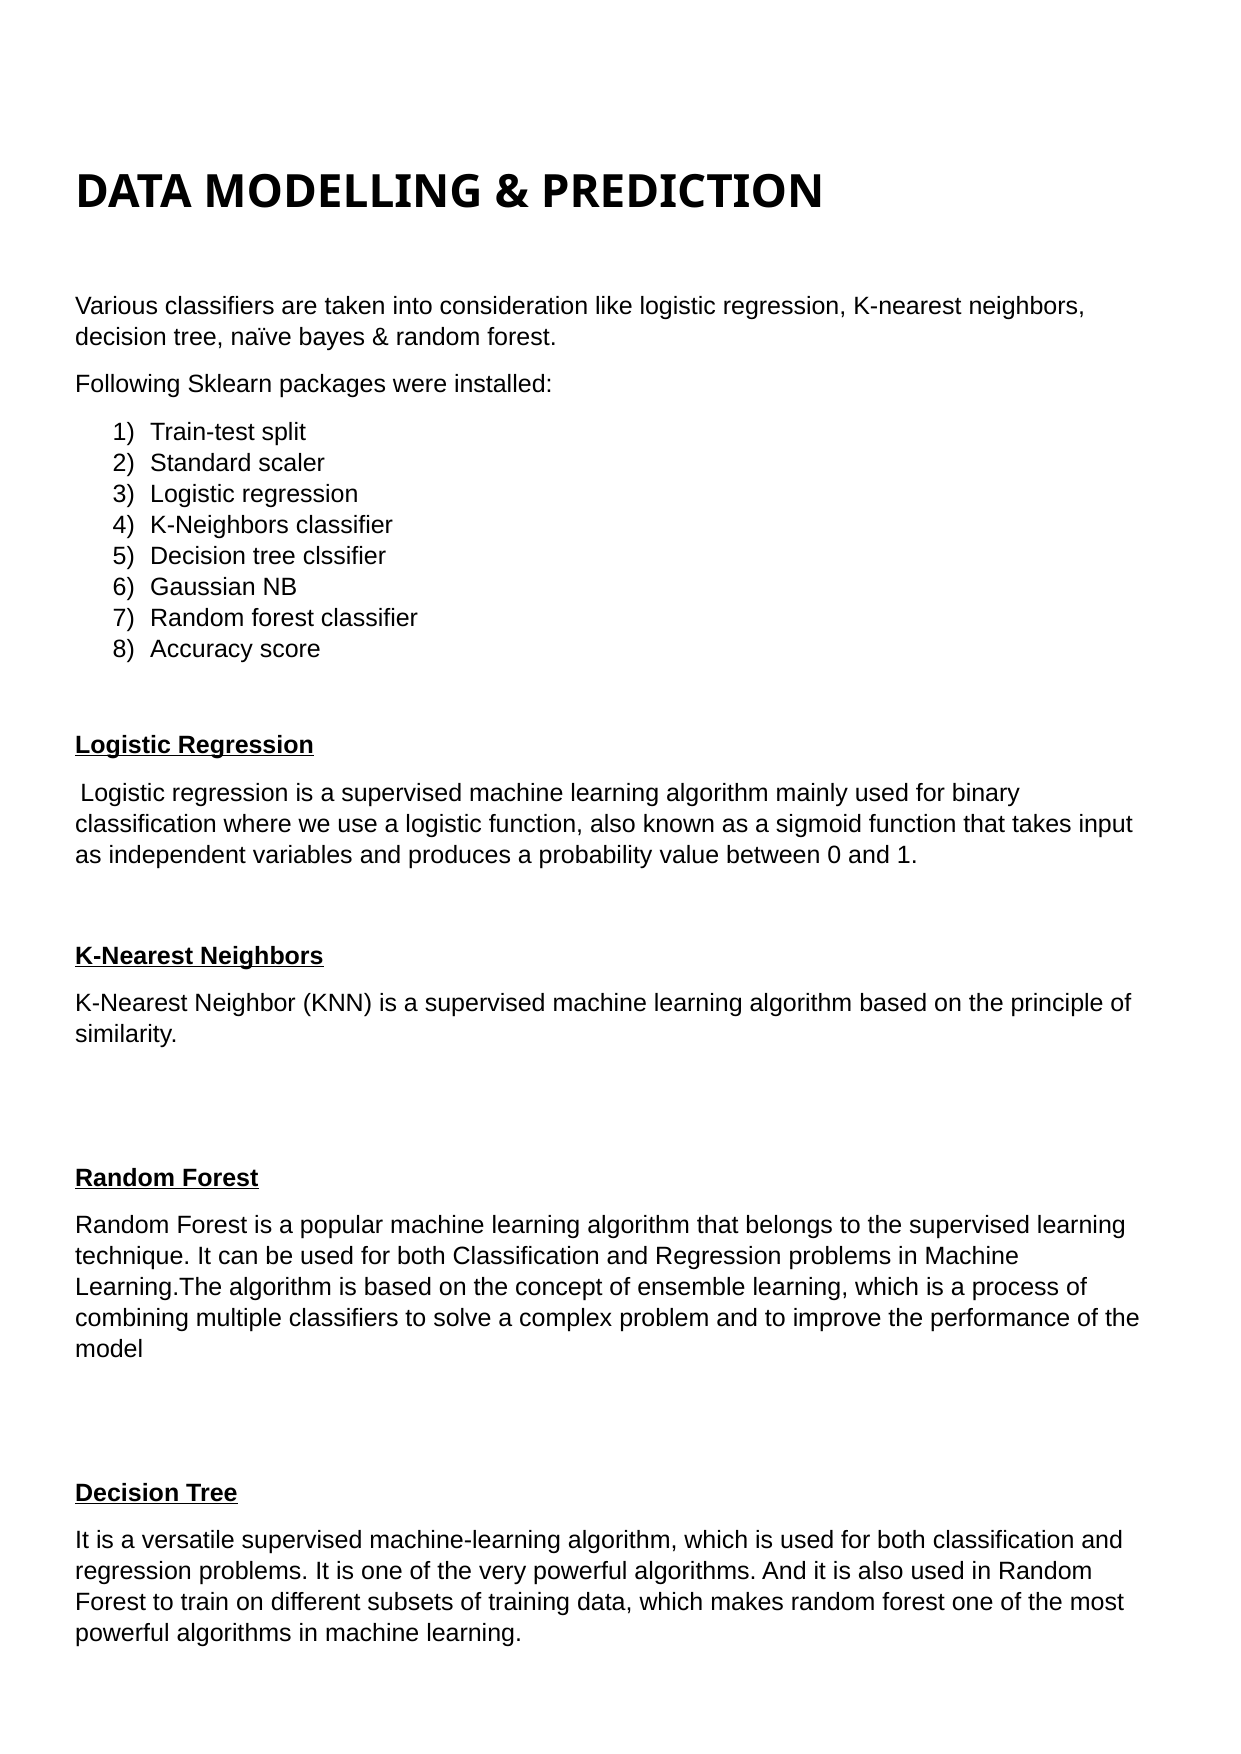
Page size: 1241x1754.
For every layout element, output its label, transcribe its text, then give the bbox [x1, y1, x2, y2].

text Following Sklearn packages were installed: [75, 369, 1165, 398]
list Gaussian NB [112, 572, 1165, 601]
text K-Nearest Neighbors [75, 941, 1165, 969]
list K-Neighbors classifier [112, 510, 1165, 539]
list Train-test split [112, 417, 1165, 446]
list Standard scaler [112, 448, 1165, 477]
list Random forest classifier [112, 603, 1165, 632]
list Accuracy score [112, 634, 1165, 663]
text Logistic Regression [75, 730, 1165, 758]
list Logistic regression [112, 479, 1165, 508]
text Various classifiers are taken into consideration like logistic regression, K-nearest neighbors, decision tree, naïve bayes & random forest. [75, 291, 1165, 350]
text Logistic regression is a supervised machine learning algorithm mainly used for binary classification where we use a logistic function, also known as a sigmoid function that takes input as independent variables and produces a probability value between 0 and 1. [75, 777, 1165, 868]
list Decision tree clssifier [112, 541, 1165, 570]
text Decision Tree [75, 1478, 1165, 1506]
text It is a versatile supervised machine-learning algorithm, which is used for both classification and regression problems. It is one of the very powerful algorithms. And it is also used in Random Forest to train on different subsets of training data, which makes random forest one of the most powerful algorithms in machine learning. [75, 1525, 1165, 1647]
text Random Forest is a popular machine learning algorithm that belongs to the supervised learning technique. It can be used for both Classification and Regression problems in Machine Learning.The algorithm is based on the concept of ensemble learning, which is a process of combining multiple classifiers to solve a complex problem and to improve the performance of the model [75, 1210, 1165, 1363]
text DATA MODELLING & PREDICTION [75, 159, 1165, 221]
text K-Nearest Neighbor (KNN) is a supervised machine learning algorithm based on the principle of similarity. [75, 988, 1165, 1048]
text Random Forest [75, 1163, 1165, 1191]
